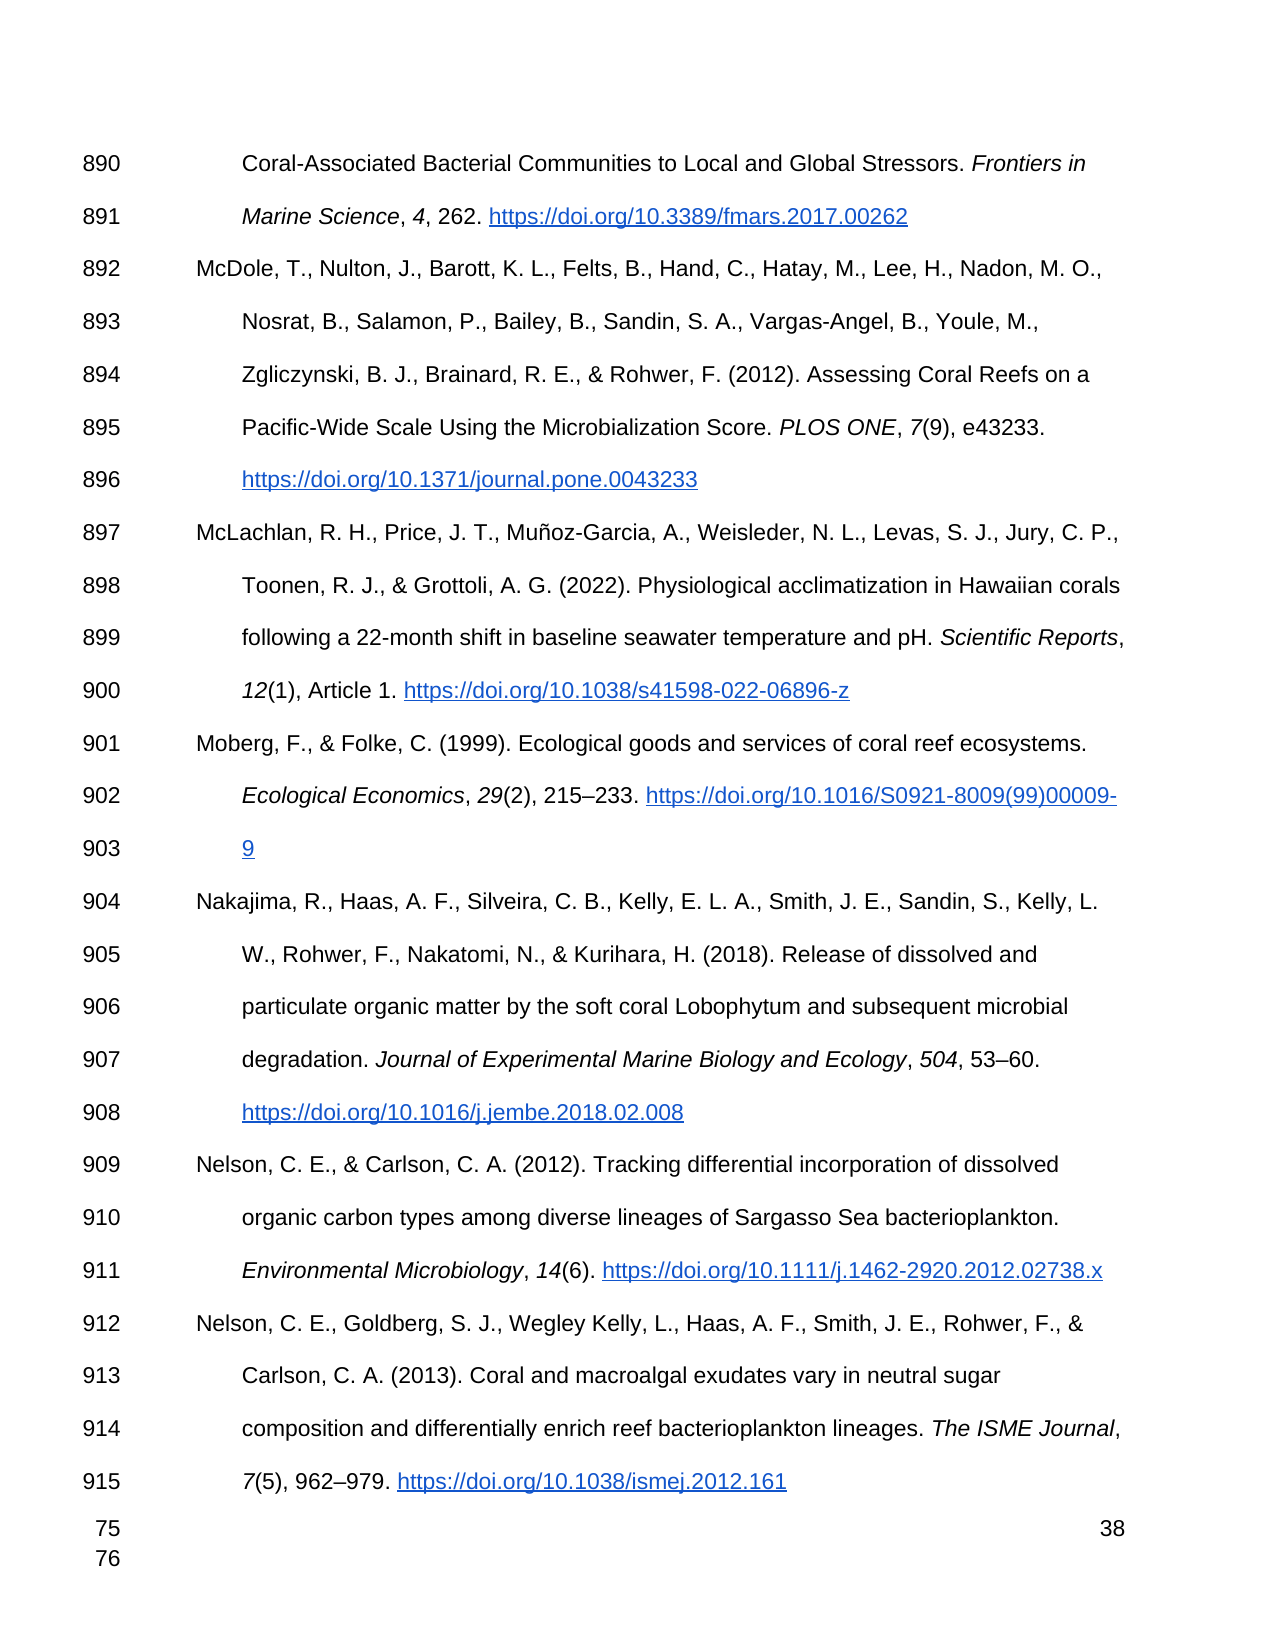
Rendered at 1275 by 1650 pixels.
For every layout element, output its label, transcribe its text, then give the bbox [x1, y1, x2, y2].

text Nelson, C. E., & Carlson, C. A. (2012). Tracking differential incorporation of dissolved organic carbon types among diverse lineages of Sargasso Sea bacterioplankton. Environmental Microbiology, 14(6). https://doi.org/10.1111/j.1462-2920.2012.02738.x [196, 1151, 1125, 1283]
text Nelson, C. E., Goldberg, S. J., Wegley Kelly, L., Haas, A. F., Smith, J. E., Rohwer, F., & Carlson, C. A. (2013). Coral and macroalgal exudates vary in neutral sugar composition and differentially enrich reef bacterioplankton lineages. The ISME Journal, 7(5), 962–979. https://doi.org/10.1038/ismej.2012.161 [196, 1309, 1125, 1494]
text Moberg, F., & Folke, C. (1999). Ecological goods and services of coral reef ecosystems. Ecological Economics, 29(2), 215–233. https://doi.org/10.1016/S0921-8009(99)00009-9 [196, 730, 1125, 862]
text McLachlan, R. H., Price, J. T., Muñoz-Garcia, A., Weisleder, N. L., Levas, S. J., Jury, C. P., Toonen, R. J., & Grottoli, A. G. (2022). Physiological acclimatization in Hawaiian corals following a 22-month shift in baseline seawater temperature and pH. Scientific Reports, 12(1), Article 1. https://doi.org/10.1038/s41598-022-06896-z [196, 519, 1125, 703]
text Nakajima, R., Haas, A. F., Silveira, C. B., Kelly, E. L. A., Smith, J. E., Sandin, S., Kelly, L. W., Rohwer, F., Nakatomi, N., & Kurihara, H. (2018). Release of dissolved and particulate organic matter by the soft coral Lobophytum and subsequent microbial degradation. Journal of Experimental Marine Biology and Ecology, 504, 53–60. https://doi.org/10.1016/j.jembe.2018.02.008 [196, 888, 1125, 1125]
